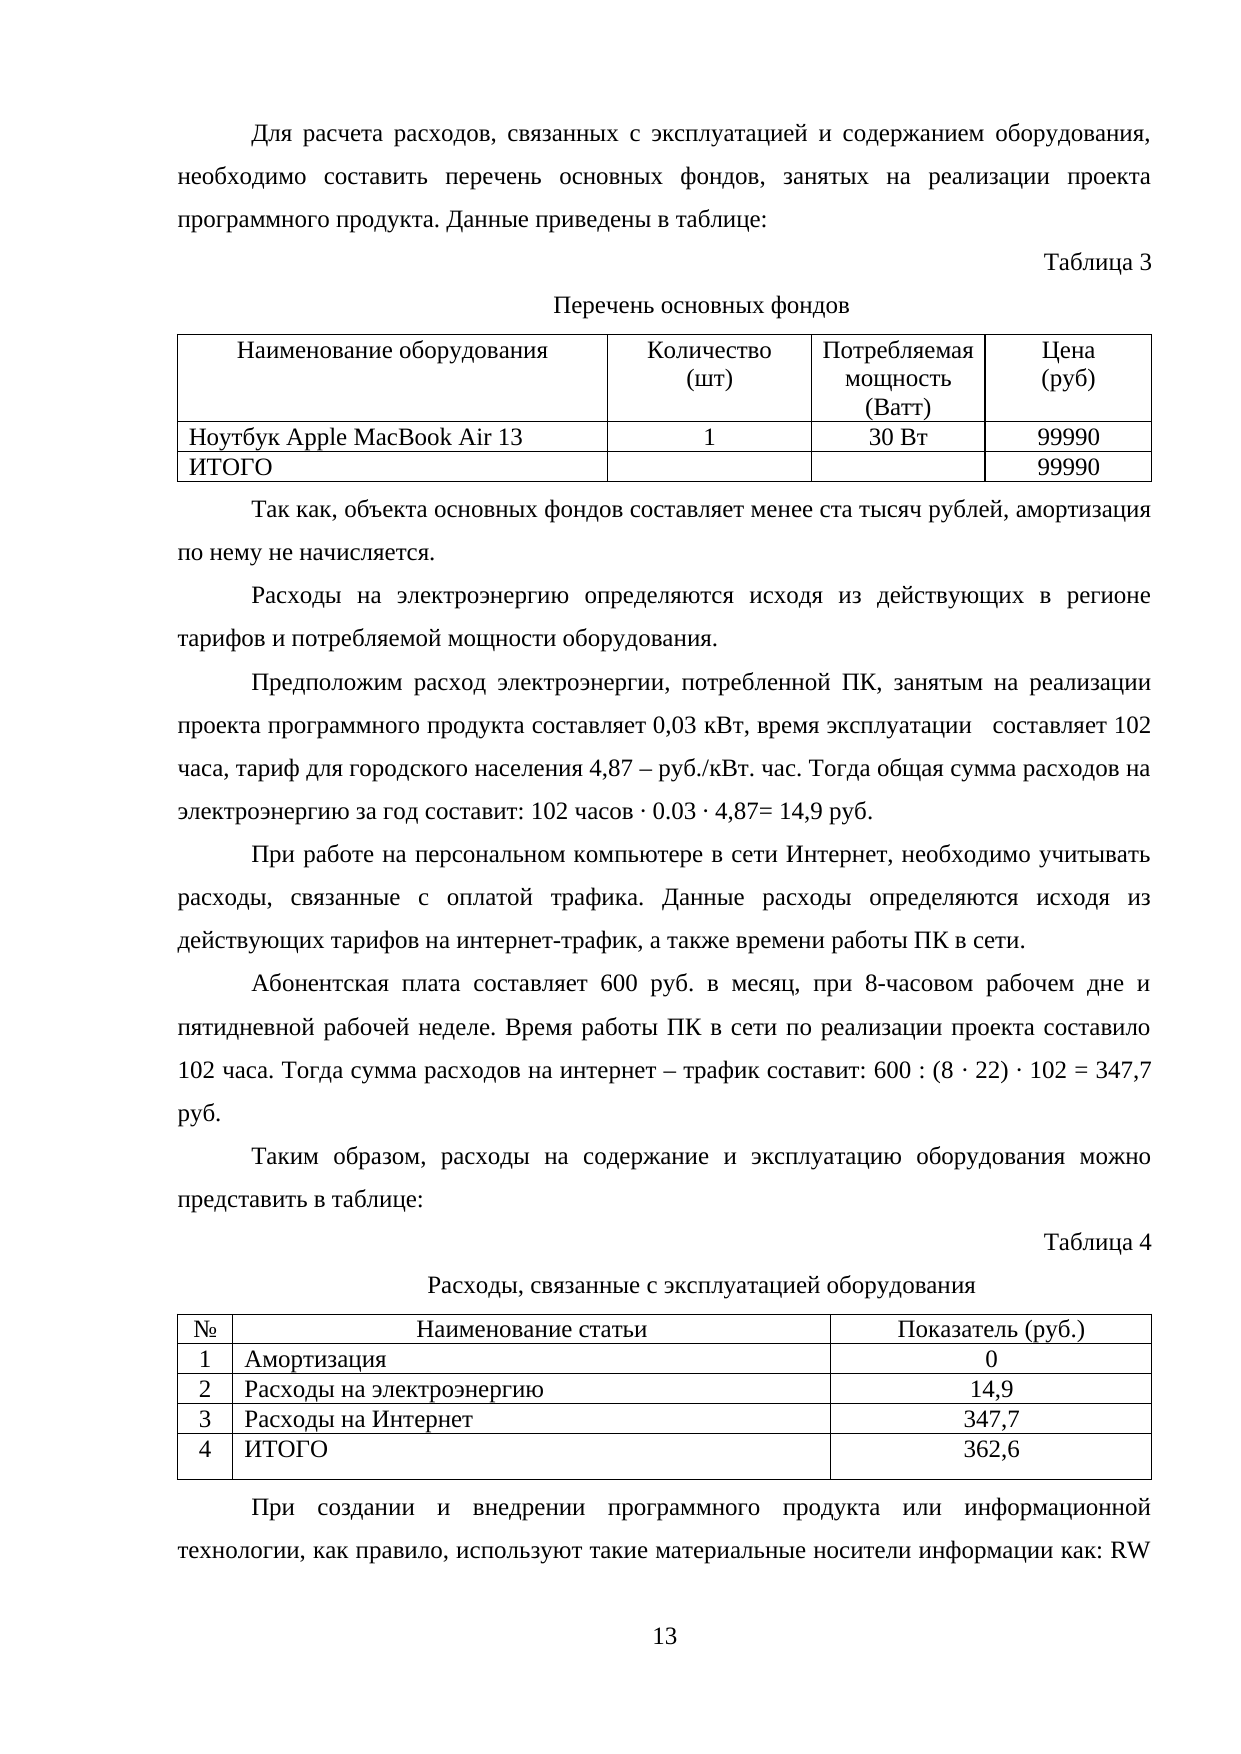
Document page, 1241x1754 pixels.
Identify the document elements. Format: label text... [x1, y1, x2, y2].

table_cell 2 [178, 1374, 232, 1403]
table_header Потребляемая мощность (Ватт) [812, 335, 984, 421]
table_cell ИТОГО [178, 452, 607, 481]
table_cell [812, 452, 984, 481]
table_cell 3 [178, 1404, 232, 1433]
table_cell 14,9 [831, 1374, 1151, 1403]
table_cell 1 [178, 1344, 232, 1373]
text Перечень основных фондов [177, 291, 1152, 319]
table_cell 99990 [986, 422, 1151, 451]
table_cell 347,7 [831, 1404, 1151, 1433]
text Расходы, связанные с эксплуатацией оборудования [177, 1270, 1152, 1299]
table_cell 362,6 [831, 1434, 1151, 1479]
table_cell Амортизация [233, 1344, 830, 1373]
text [177, 1492, 1152, 1564]
text Предположим расход электроэнергии, потребленной ПК, занятым на реализации проекта программного продукта составляет 0,03 кВт, время эксплуатации составляет 102 часа, тариф для городского населения 4,87 – руб./кВт. час. Тогда общая сумма расходов на электроэнергию за год составит: 102 часов ∙ 0.03 ∙ 4,87= 14,9 руб. [177, 667, 1152, 825]
table_header Цена (руб) [986, 335, 1151, 421]
text Расходы на электроэнергию определяются исходя из действующих в регионе тарифов и потребляемой мощности оборудования. [177, 580, 1152, 652]
table_cell Ноутбук Apple MacBook Air 13 [178, 422, 607, 451]
table_cell Расходы на Интернет [233, 1404, 830, 1433]
table_cell Расходы на электроэнергию [233, 1374, 830, 1403]
table_cell [608, 452, 811, 481]
table_cell 1 [608, 422, 811, 451]
table_cell 4 [178, 1434, 232, 1479]
table_header Показатель (руб.) [831, 1315, 1151, 1343]
text Таким образом, расходы на содержание и эксплуатацию оборудования можно представить в таблице: [177, 1141, 1152, 1213]
text Таблица 3 [177, 247, 1152, 276]
text Так как, объекта основных фондов составляет менее ста тысяч рублей, амортизация по нему не начисляется. [177, 494, 1152, 566]
text При работе на персональном компьютере в сети Интернет, необходимо учитывать расходы, связанные с оплатой трафика. Данные расходы определяются исходя из действующих тарифов на интернет-трафик, а также времени работы ПК в сети. [177, 839, 1152, 954]
table_cell 0 [831, 1344, 1151, 1373]
table_header Наименование статьи [233, 1315, 830, 1343]
text Для расчета расходов, связанных с эксплуатацией и содержанием оборудования, необходимо составить перечень основных фондов, занятых на реализации проекта программного продукта. Данные приведены в таблице: [177, 118, 1152, 233]
table_header Количество (шт) [608, 335, 811, 421]
table_header № [178, 1315, 232, 1343]
table_header Наименование оборудования [178, 335, 607, 421]
text Таблица 4 [177, 1227, 1152, 1256]
table_cell ИТОГО [233, 1434, 830, 1479]
table_cell 99990 [986, 452, 1151, 481]
table_cell 30 Вт [812, 422, 984, 451]
text Абонентская плата составляет 600 руб. в месяц, при 8-часовом рабочем дне и пятидневной рабочей неделе. Время работы ПК в сети по реализации проекта составило 102 часа. Тогда сумма расходов на интернет – трафик составит: 600 : (8 ∙ 22) ∙ 102 = 347,7 руб. [177, 968, 1152, 1127]
